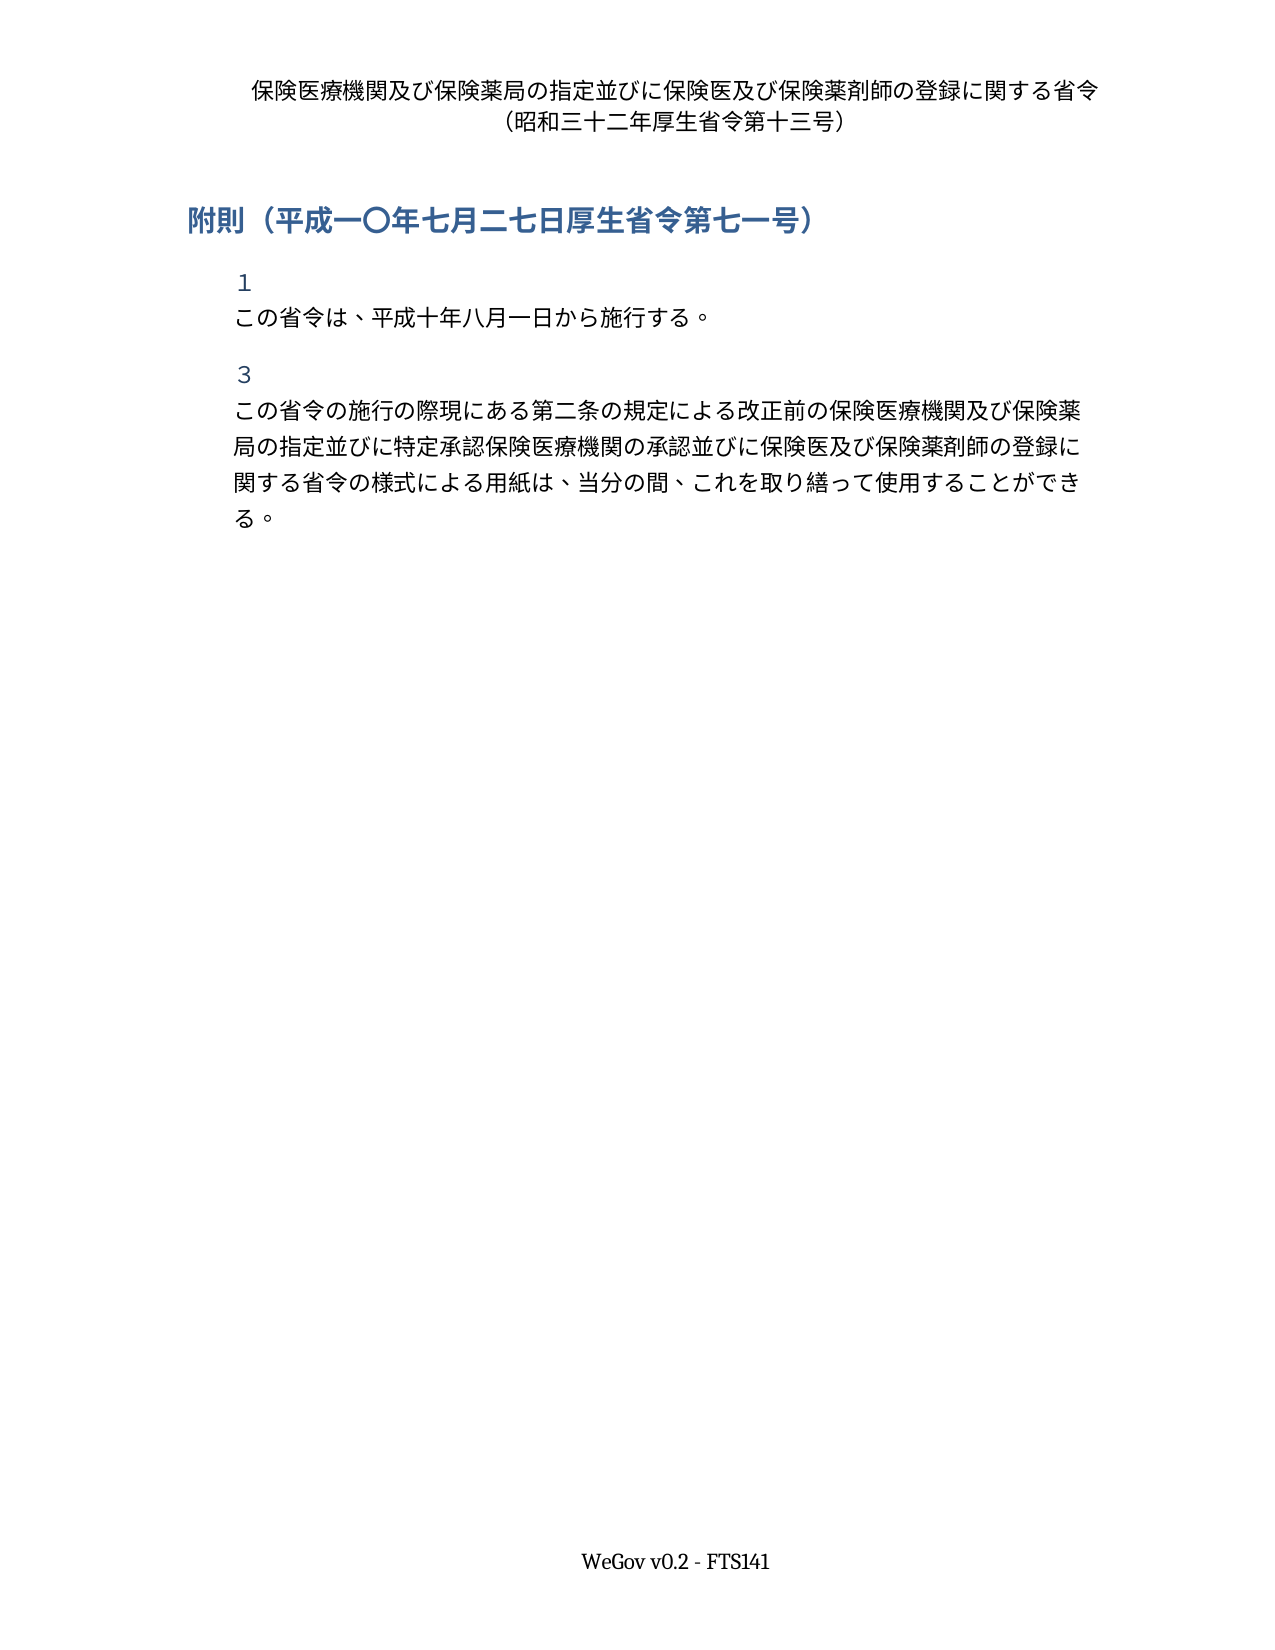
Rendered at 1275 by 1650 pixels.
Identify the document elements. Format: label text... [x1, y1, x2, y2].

subtitle １ [233, 266, 1087, 298]
text この省令は、平成十年八月一日から施行する。 [233, 302, 1087, 334]
subtitle ３ [233, 359, 1087, 390]
subtitle 附則（平成一〇年七月二七日厚生省令第七一号） [187, 200, 1087, 240]
text この省令の施行の際現にある第二条の規定による改正前の保険医療機関及び保険薬局の指定並びに特定承認保険医療機関の承認並びに保険医及び保険薬剤師の登録に関する省令の様式による用紙は、当分の間、これを取り繕って使用することができる。 [233, 395, 1087, 534]
